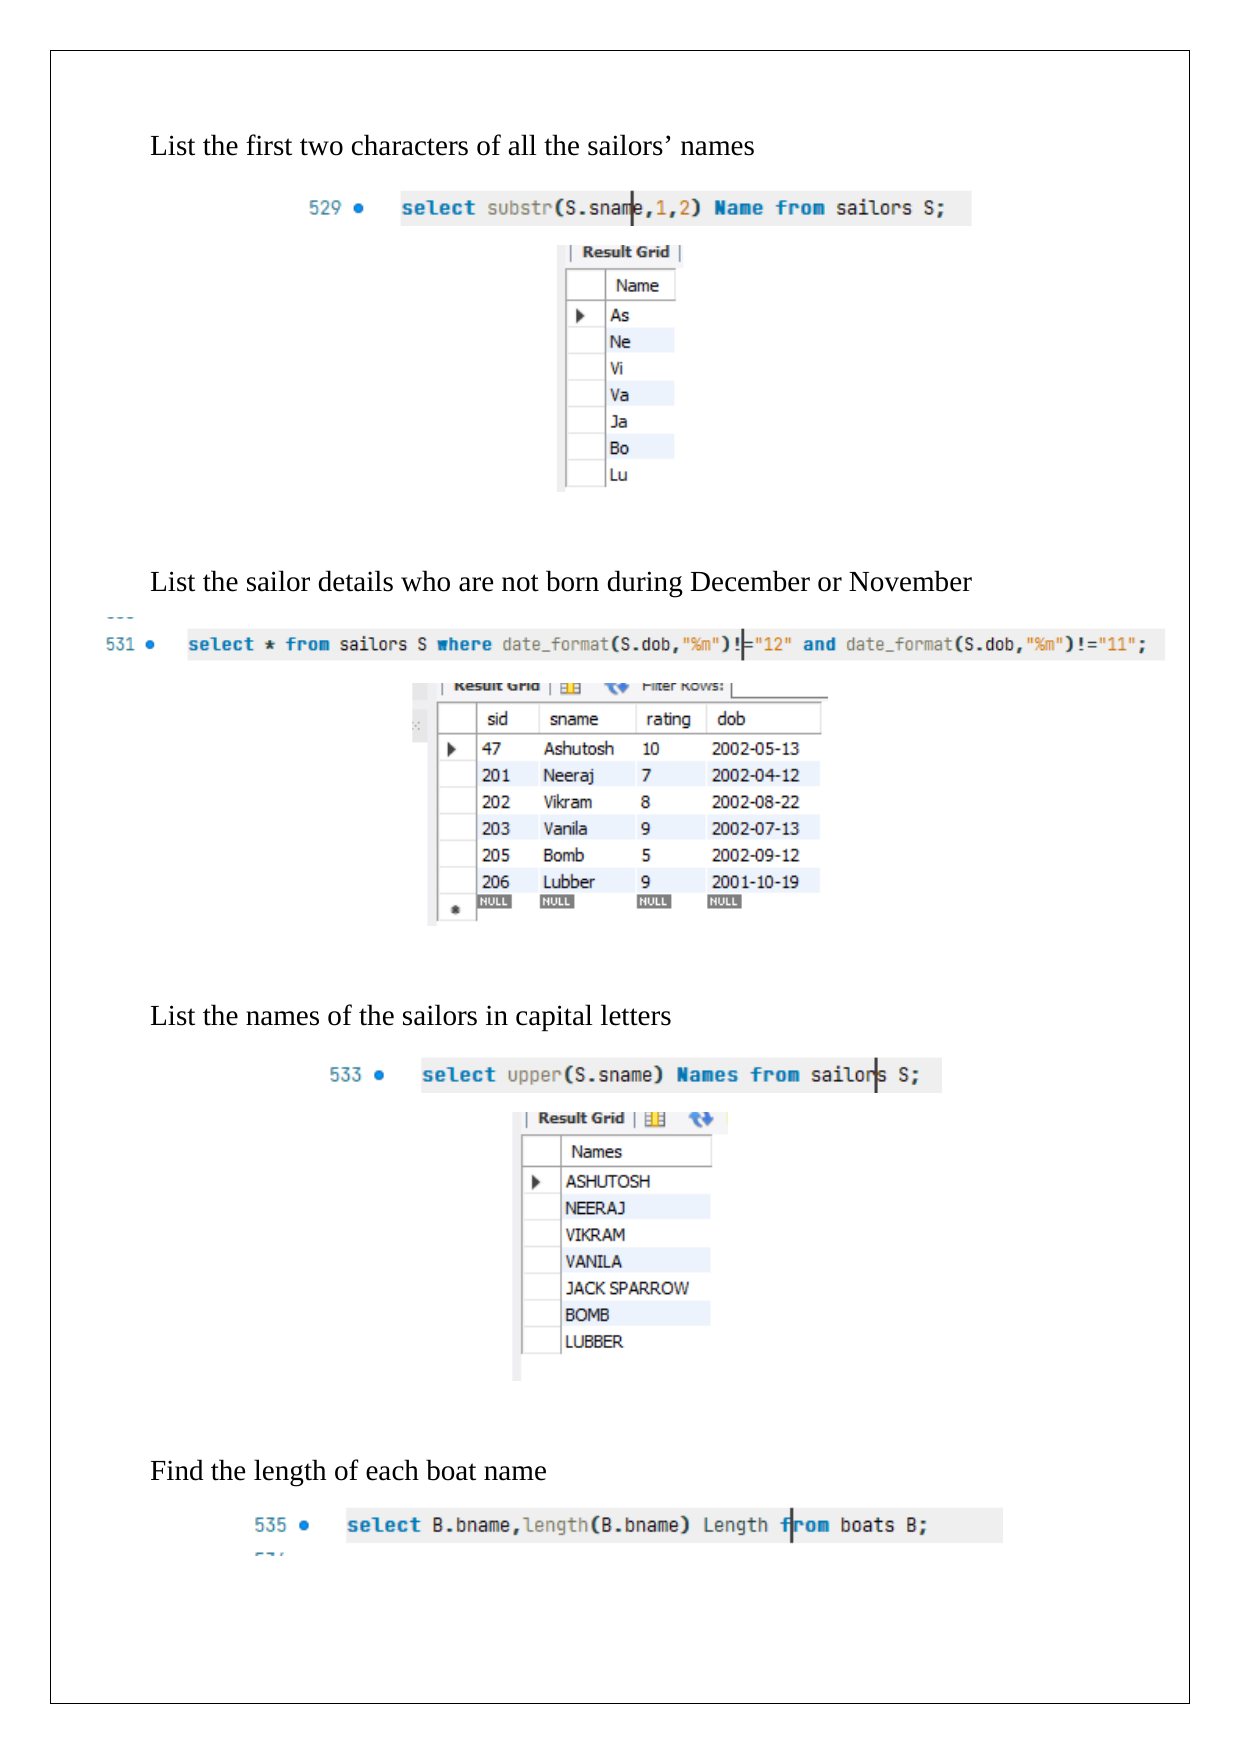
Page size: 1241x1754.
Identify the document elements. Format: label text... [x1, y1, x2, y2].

text List the names of the sailors in capital letters [112, 998, 1165, 1031]
text List the sailor details who are not born during December or November [112, 564, 1165, 598]
text Find the length of each boat name [112, 1453, 1165, 1486]
picture [298, 1050, 942, 1093]
picture [512, 1112, 728, 1381]
picture [268, 180, 972, 226]
picture [556, 245, 684, 492]
picture [237, 1505, 1003, 1556]
text List the first two characters of all the sailors’ names [112, 128, 1165, 161]
picture [412, 683, 828, 926]
picture [75, 617, 1166, 665]
